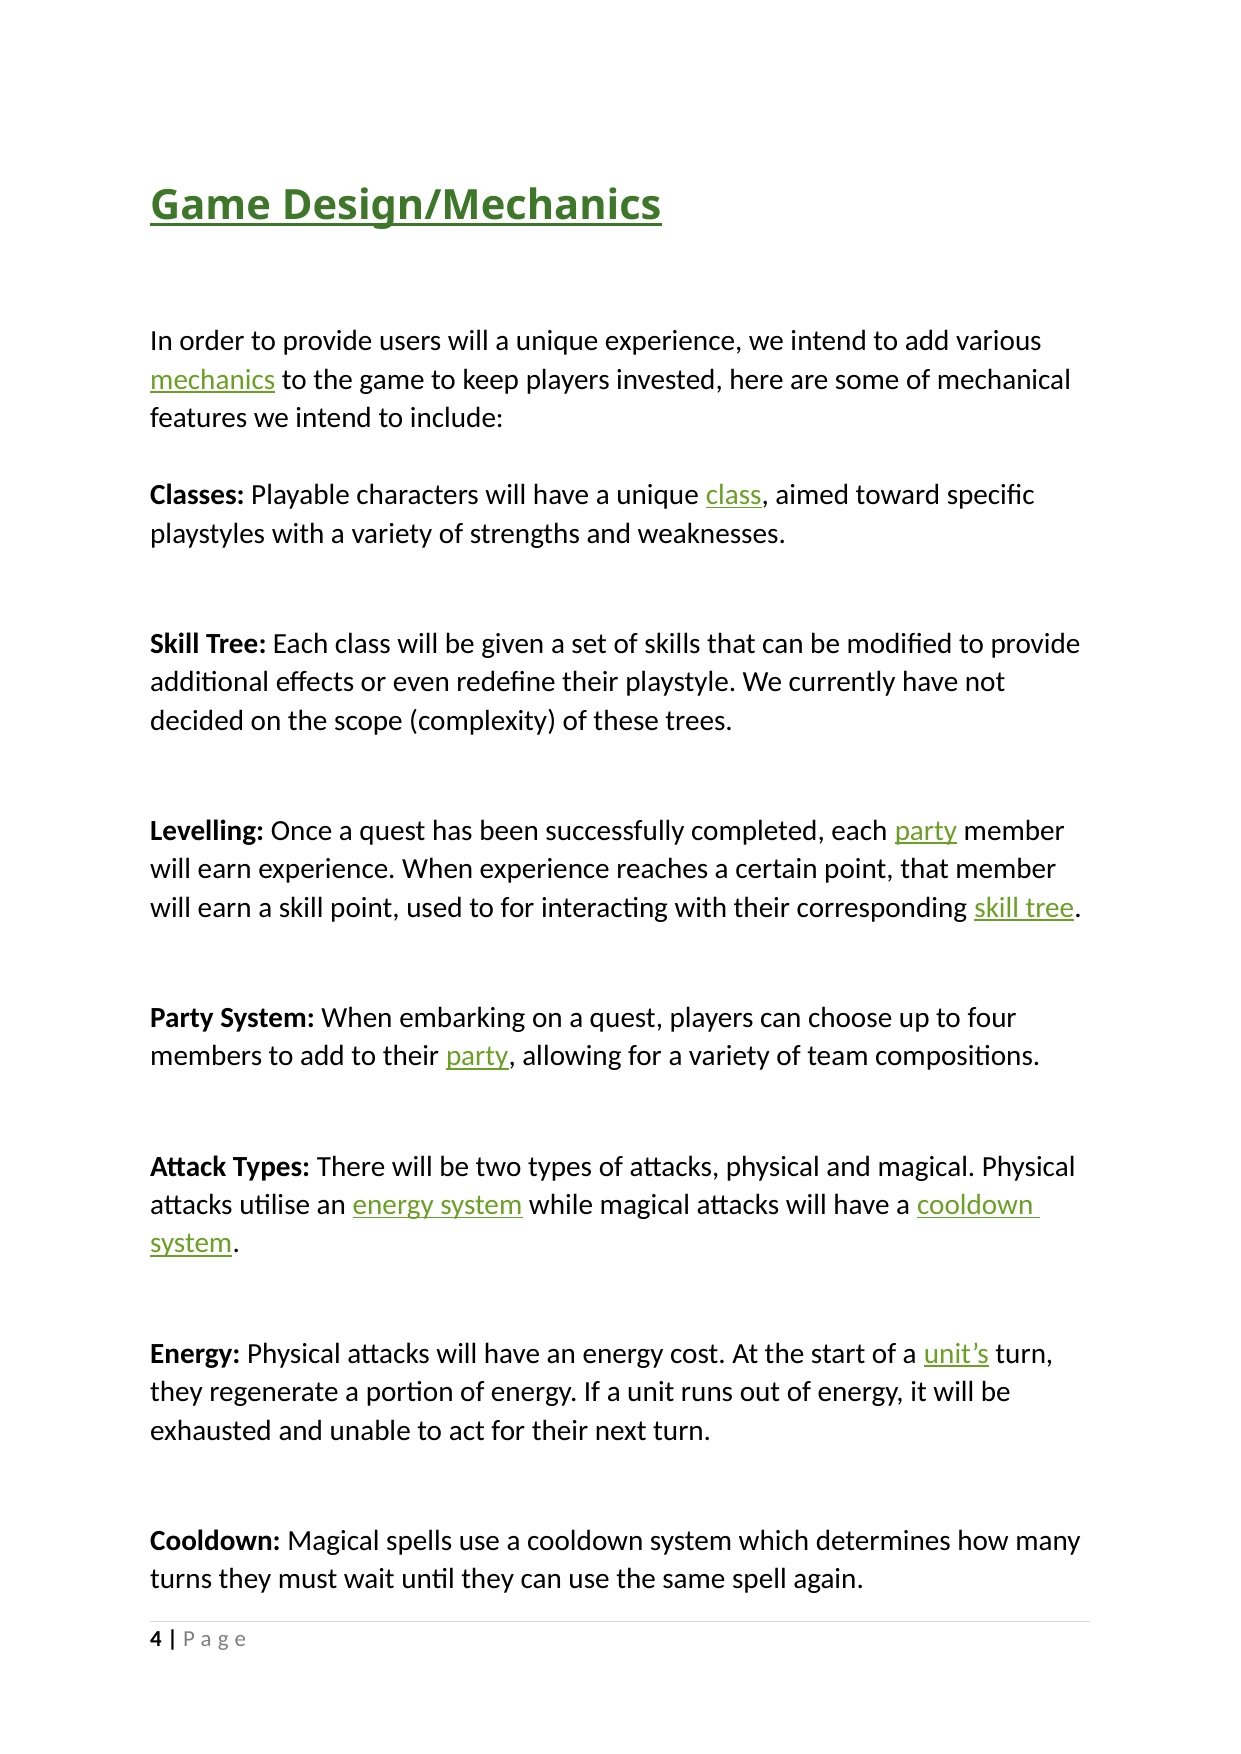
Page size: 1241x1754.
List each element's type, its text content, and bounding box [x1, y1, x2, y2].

text Skill Tree: Each class will be given a set of skills that can be modified to provide additional effects or even redefine their playstyle. We currently have not decided on the scope (complexity) of these trees. [150, 625, 1090, 737]
text Energy: Physical attacks will have an energy cost. At the start of a unit’s turn, they regenerate a portion of energy. If a unit runs out of energy, it will be exhausted and unable to act for their next turn. [150, 1335, 1090, 1447]
subtitle Game Design/Mechanics [150, 175, 1090, 232]
text Levelling: Once a quest has been successfully completed, each party member will earn experience. When experience reaches a certain point, that member will earn a skill point, used to for interacting with their corresponding skill tree. [150, 812, 1090, 924]
text Attack Types: There will be two types of attacks, physical and magical. Physical attacks utilise an energy system while magical attacks will have a cooldown system. [150, 1148, 1090, 1260]
text Cooldown: Magical spells use a cooldown system which determines how many turns they must wait until they can use the same spell again. [150, 1522, 1090, 1596]
text Party System: When embarking on a quest, players can choose up to four members to add to their party, allowing for a variety of team compositions. [150, 999, 1090, 1073]
text In order to provide users will a unique experience, we intend to add various mechanics to the game to keep players invested, here are some of mechanical features we intend to include: Classes: Playable characters will have a unique class, aimed toward specific playstyles with a variety of strengths and weaknesses. [150, 322, 1090, 550]
